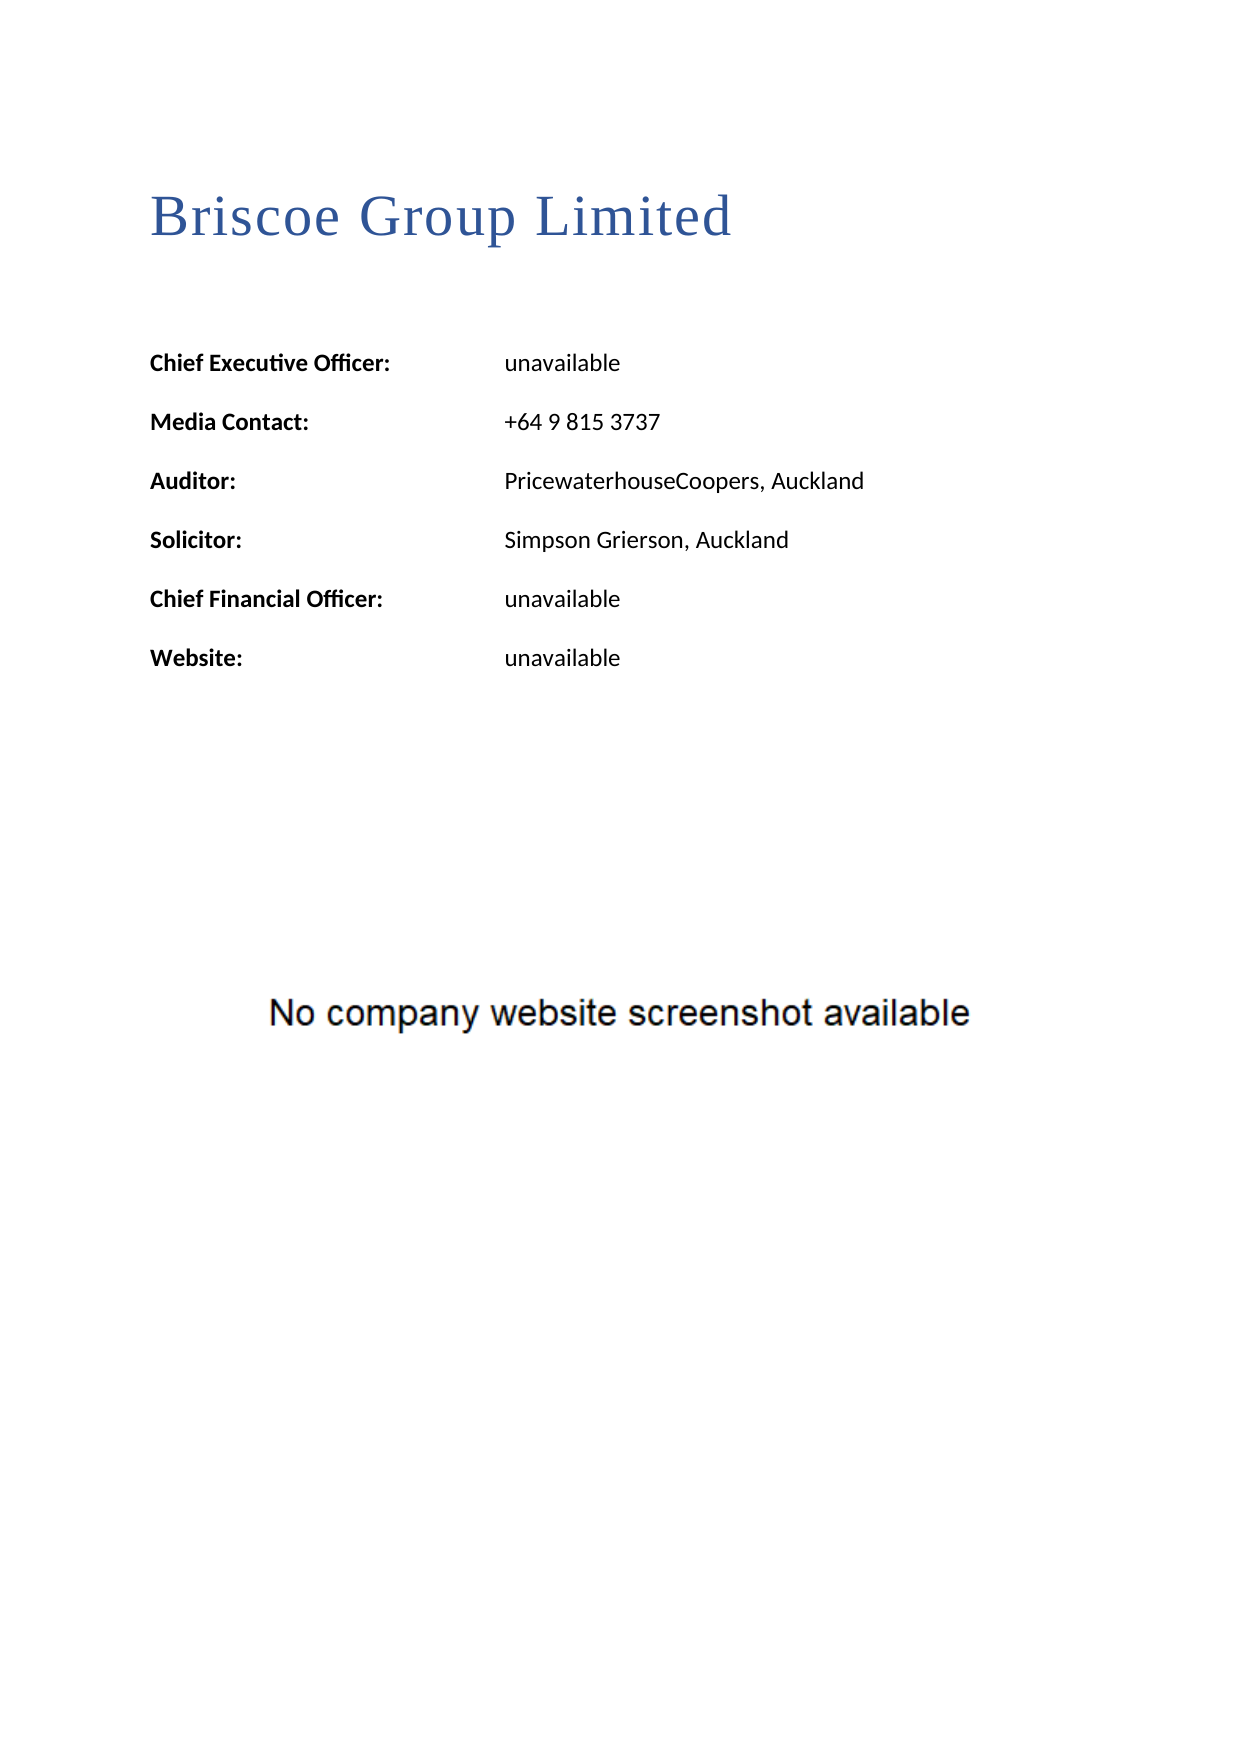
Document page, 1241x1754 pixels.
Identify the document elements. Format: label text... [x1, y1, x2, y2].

table_header unavailable [493, 335, 1079, 394]
table_cell Auditor: [139, 453, 493, 512]
table_cell unavailable [493, 630, 1079, 689]
table_cell unavailable [493, 571, 1079, 630]
table_cell PricewaterhouseCoopers, Auckland [493, 453, 1079, 512]
table_cell +64 9 815 3737 [493, 394, 1079, 453]
table_header Chief Executive Officer: [139, 335, 493, 394]
picture [150, 763, 1091, 1262]
table_cell Media Contact: [139, 394, 493, 453]
table_cell Simpson Grierson, Auckland [493, 512, 1079, 571]
subtitle Briscoe Group Limited [150, 181, 1090, 248]
table_cell Chief Financial Officer: [139, 571, 493, 630]
table_cell Website: [139, 630, 493, 689]
table_cell Solicitor: [139, 512, 493, 571]
